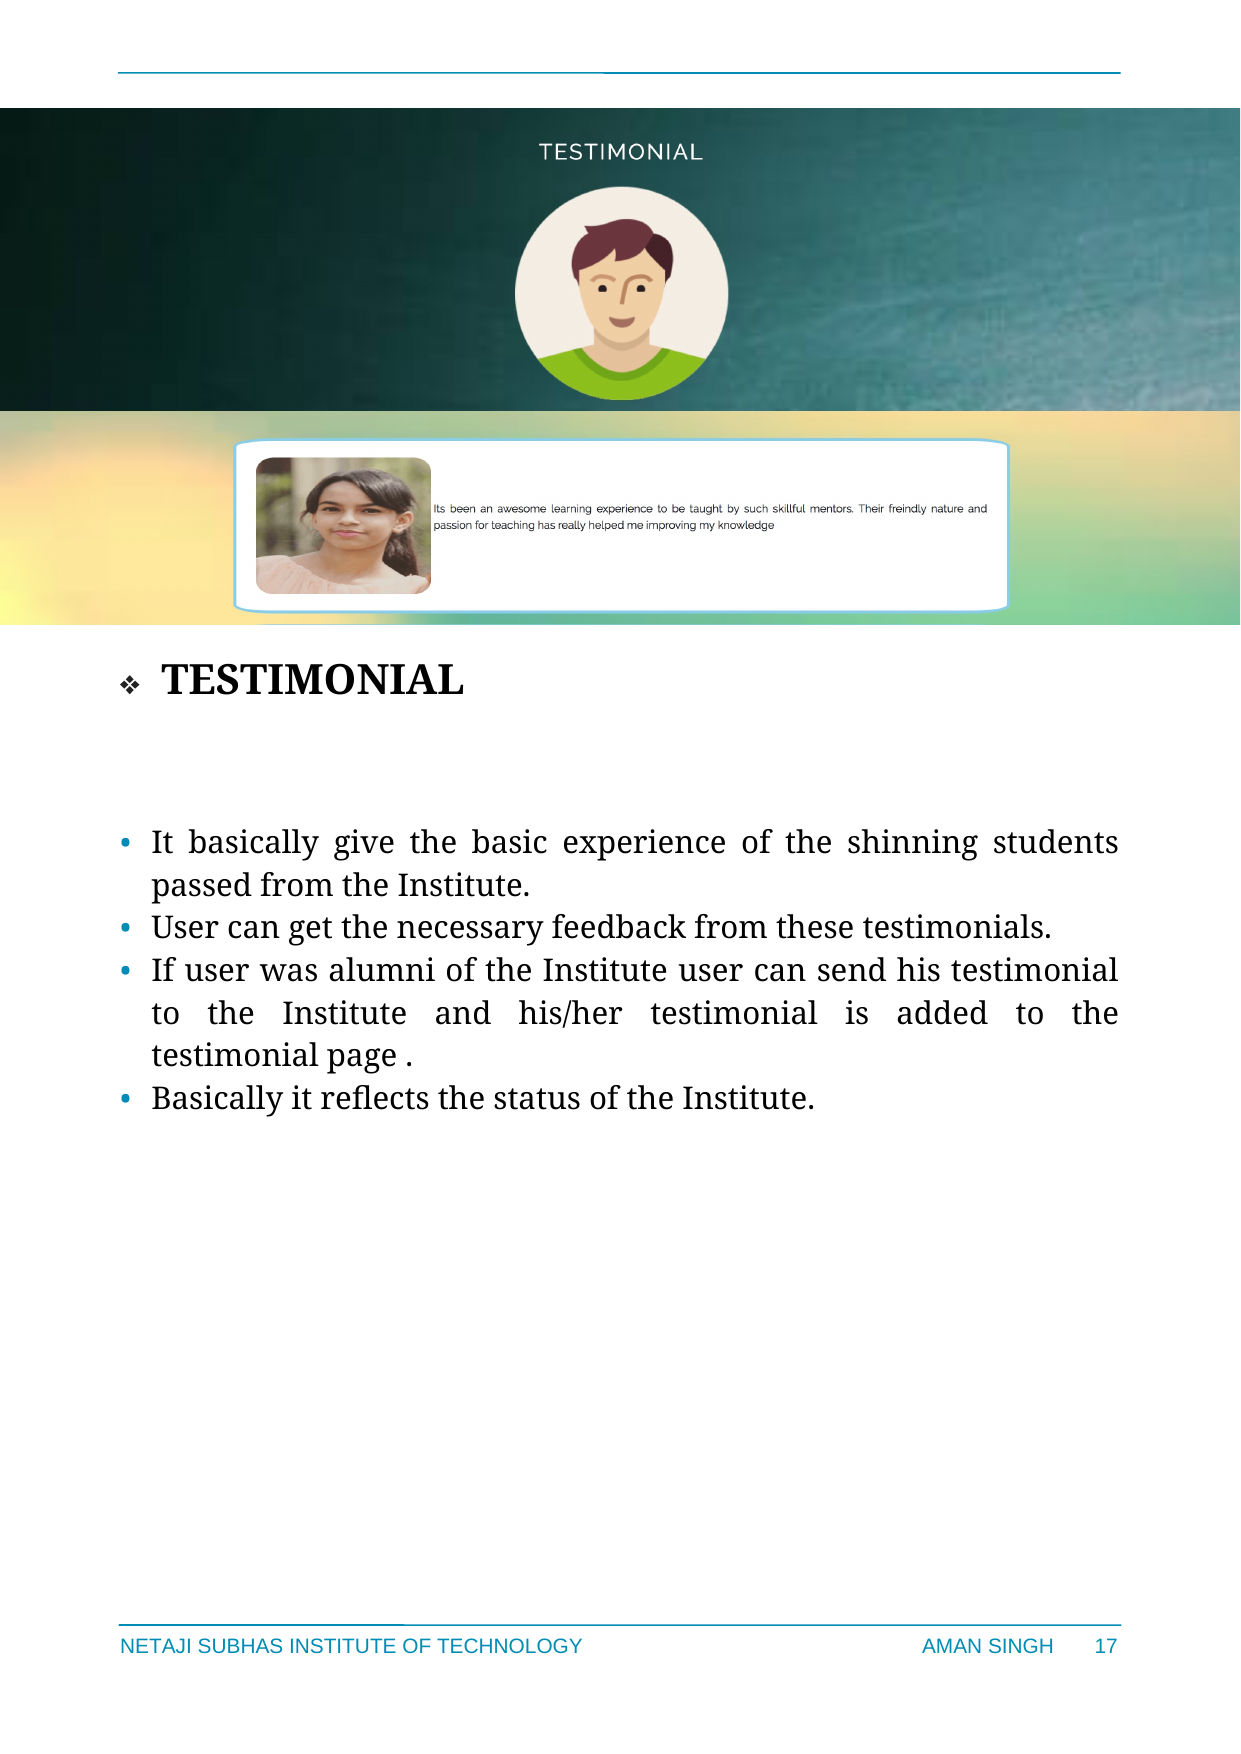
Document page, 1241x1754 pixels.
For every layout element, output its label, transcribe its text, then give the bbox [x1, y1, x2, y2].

list If user was alumni of the Institute user can send his testimonial to the Institute and his/her testimonial is added to the testimonial page . [120, 948, 1120, 1076]
list It basically give the basic experience of the shinning students passed from the Institute. [120, 820, 1120, 906]
list TESTIMONIAL [120, 625, 1120, 707]
list User can get the necessary feedback from these testimonials. [120, 906, 1120, 948]
list Basically it reflects the status of the Institute. [120, 1076, 1120, 1118]
picture [0, 108, 1241, 625]
